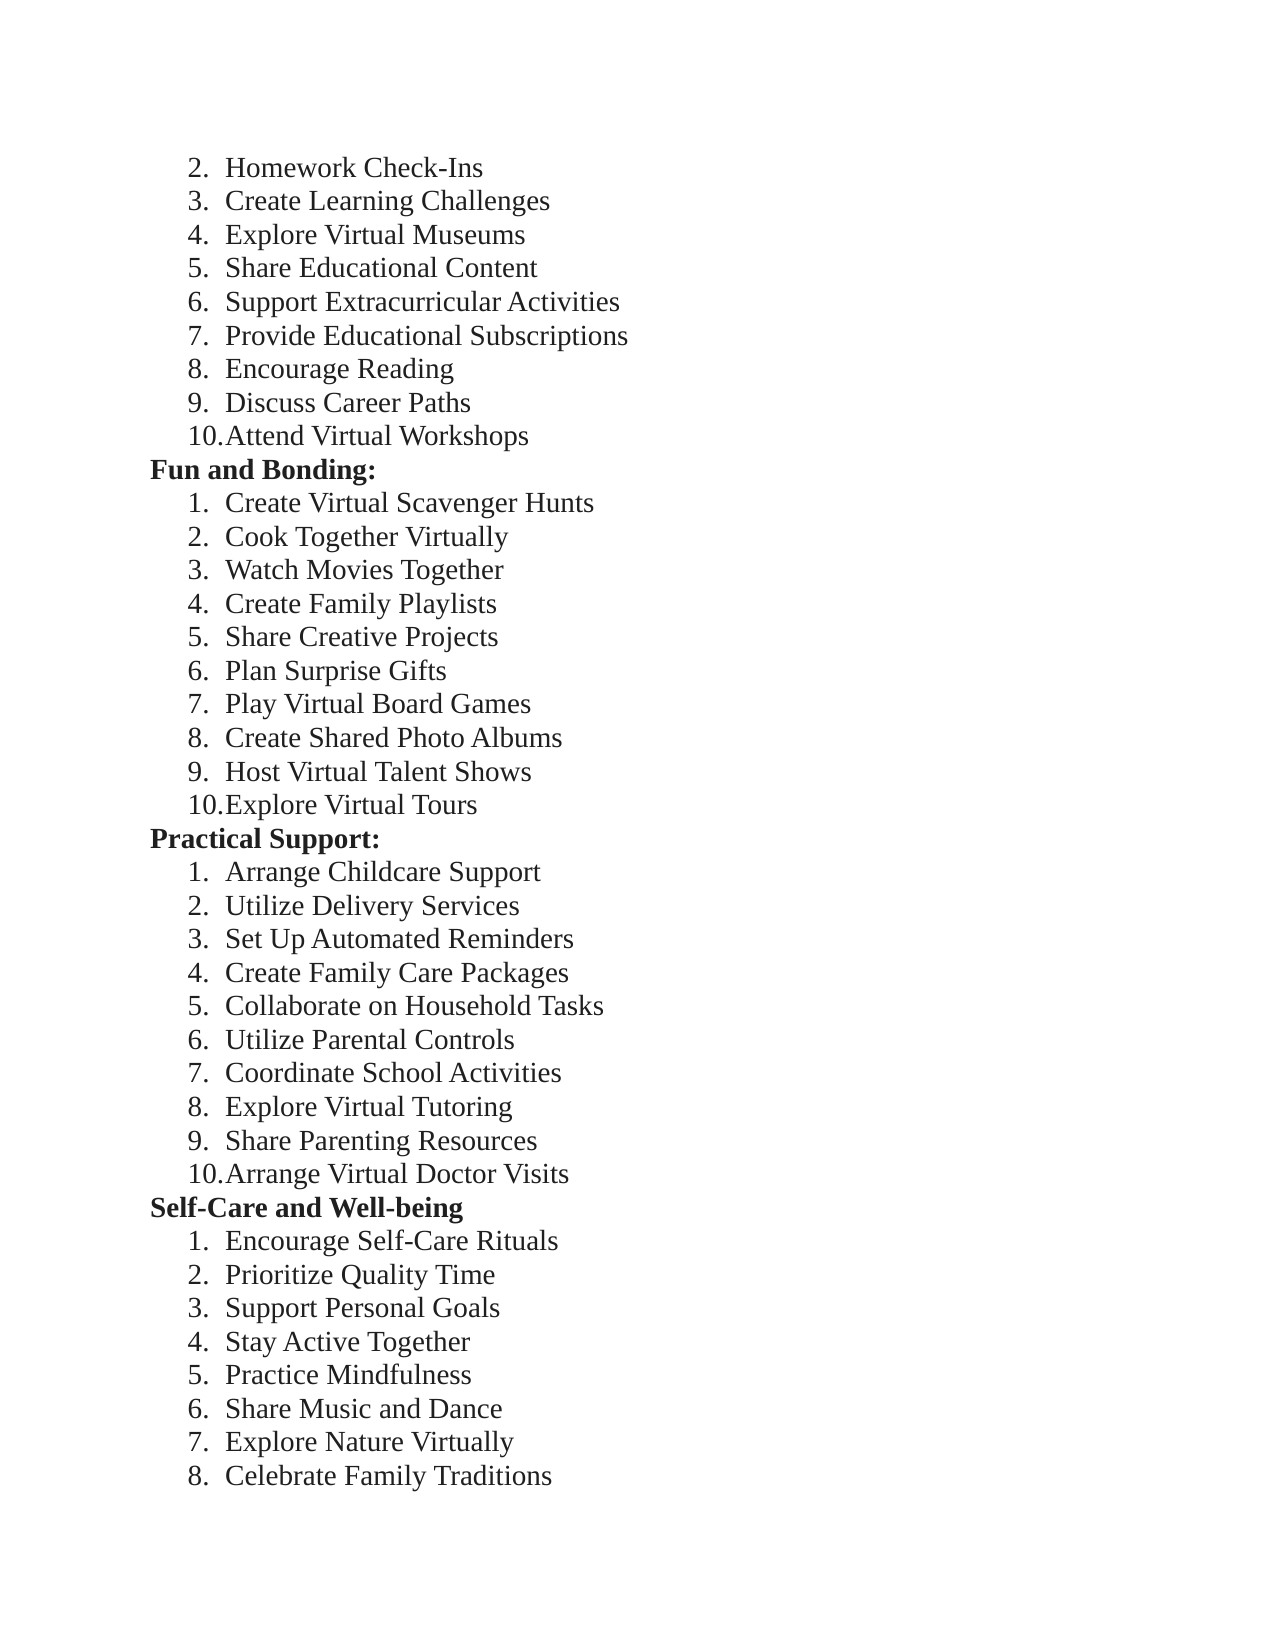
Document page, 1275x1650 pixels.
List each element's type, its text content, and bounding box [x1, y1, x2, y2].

list Utilize Delivery Services [187, 888, 1125, 921]
list Explore Virtual Tutoring [187, 1089, 1125, 1123]
list Create Learning Challenges [187, 183, 1125, 217]
list Share Educational Content [187, 251, 1125, 284]
list Create Virtual Scavenger Hunts [187, 485, 1125, 519]
list Prioritize Quality Time [187, 1257, 1125, 1290]
list Utilize Parental Controls [187, 1022, 1125, 1056]
list Set Up Automated Reminders [187, 921, 1125, 955]
list Watch Movies Together [187, 552, 1125, 586]
list Arrange Virtual Doctor Visits [187, 1156, 1125, 1190]
list Coordinate School Activities [187, 1056, 1125, 1089]
list Share Music and Dance [187, 1391, 1125, 1424]
list Celebrate Family Traditions [187, 1458, 1125, 1492]
list Explore Nature Virtually [187, 1424, 1125, 1458]
list Play Virtual Board Games [187, 687, 1125, 720]
text Self-Care and Well-being [150, 1190, 1125, 1223]
list Cook Together Virtually [187, 519, 1125, 552]
list Arrange Childcare Support [187, 854, 1125, 888]
list Support Extracurricular Activities [187, 284, 1125, 318]
list Explore Virtual Museums [187, 217, 1125, 251]
list Discuss Career Paths [187, 385, 1125, 418]
list Collaborate on Household Tasks [187, 988, 1125, 1022]
list Create Family Playlists [187, 586, 1125, 619]
list Homework Check-Ins [187, 150, 1125, 183]
text Practical Support: [150, 821, 1125, 854]
list Share Creative Projects [187, 619, 1125, 653]
list Explore Virtual Tours [187, 787, 1125, 821]
list Provide Educational Subscriptions [187, 318, 1125, 351]
list Host Virtual Talent Shows [187, 754, 1125, 787]
list Practice Mindfulness [187, 1357, 1125, 1391]
list Share Parenting Resources [187, 1123, 1125, 1156]
list Attend Virtual Workshops [187, 418, 1125, 452]
list Support Personal Goals [187, 1290, 1125, 1324]
list Plan Surprise Gifts [187, 653, 1125, 687]
list Create Shared Photo Albums [187, 720, 1125, 754]
list Encourage Reading [187, 351, 1125, 385]
text Fun and Bonding: [150, 452, 1125, 485]
list Create Family Care Packages [187, 955, 1125, 988]
list Stay Active Together [187, 1324, 1125, 1357]
list Encourage Self-Care Rituals [187, 1223, 1125, 1257]
